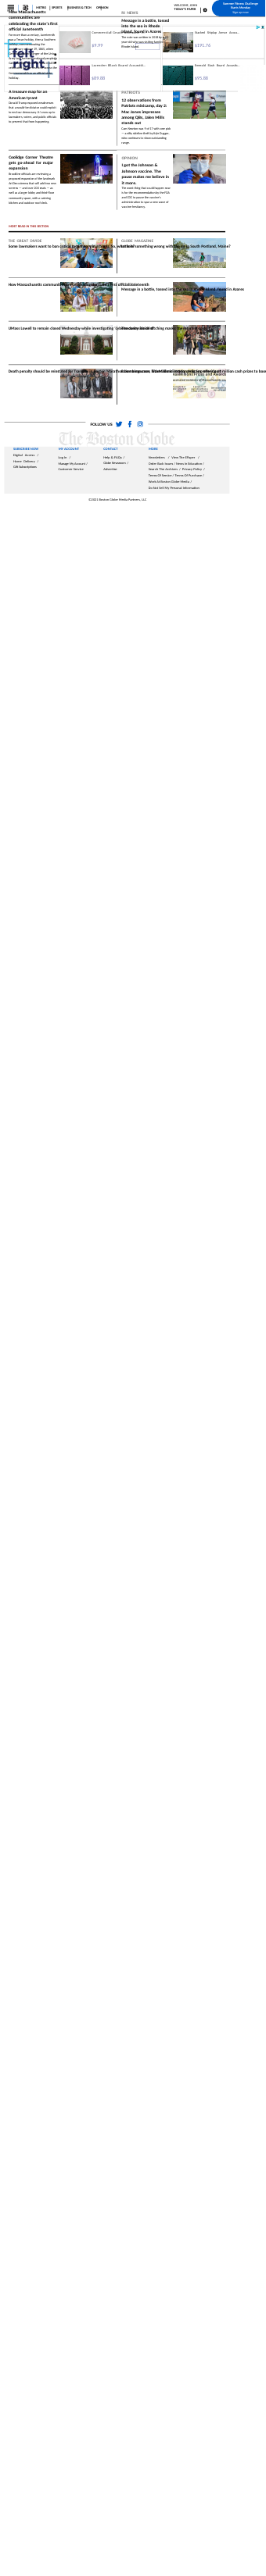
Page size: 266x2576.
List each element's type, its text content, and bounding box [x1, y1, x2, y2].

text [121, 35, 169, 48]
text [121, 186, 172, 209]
picture [59, 31, 91, 53]
picture [60, 325, 113, 355]
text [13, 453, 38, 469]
picture [60, 92, 113, 119]
picture [173, 95, 226, 119]
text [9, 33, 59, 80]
picture [162, 27, 265, 92]
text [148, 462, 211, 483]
picture [60, 282, 113, 312]
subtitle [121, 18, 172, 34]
picture [60, 369, 113, 398]
picture [173, 160, 226, 184]
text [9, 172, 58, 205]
picture [173, 325, 226, 355]
picture [173, 369, 226, 398]
picture [59, 58, 161, 91]
picture [60, 154, 113, 184]
picture [60, 238, 113, 268]
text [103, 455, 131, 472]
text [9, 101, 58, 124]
picture [173, 282, 226, 312]
picture [4, 39, 9, 78]
picture [173, 238, 226, 268]
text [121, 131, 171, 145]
